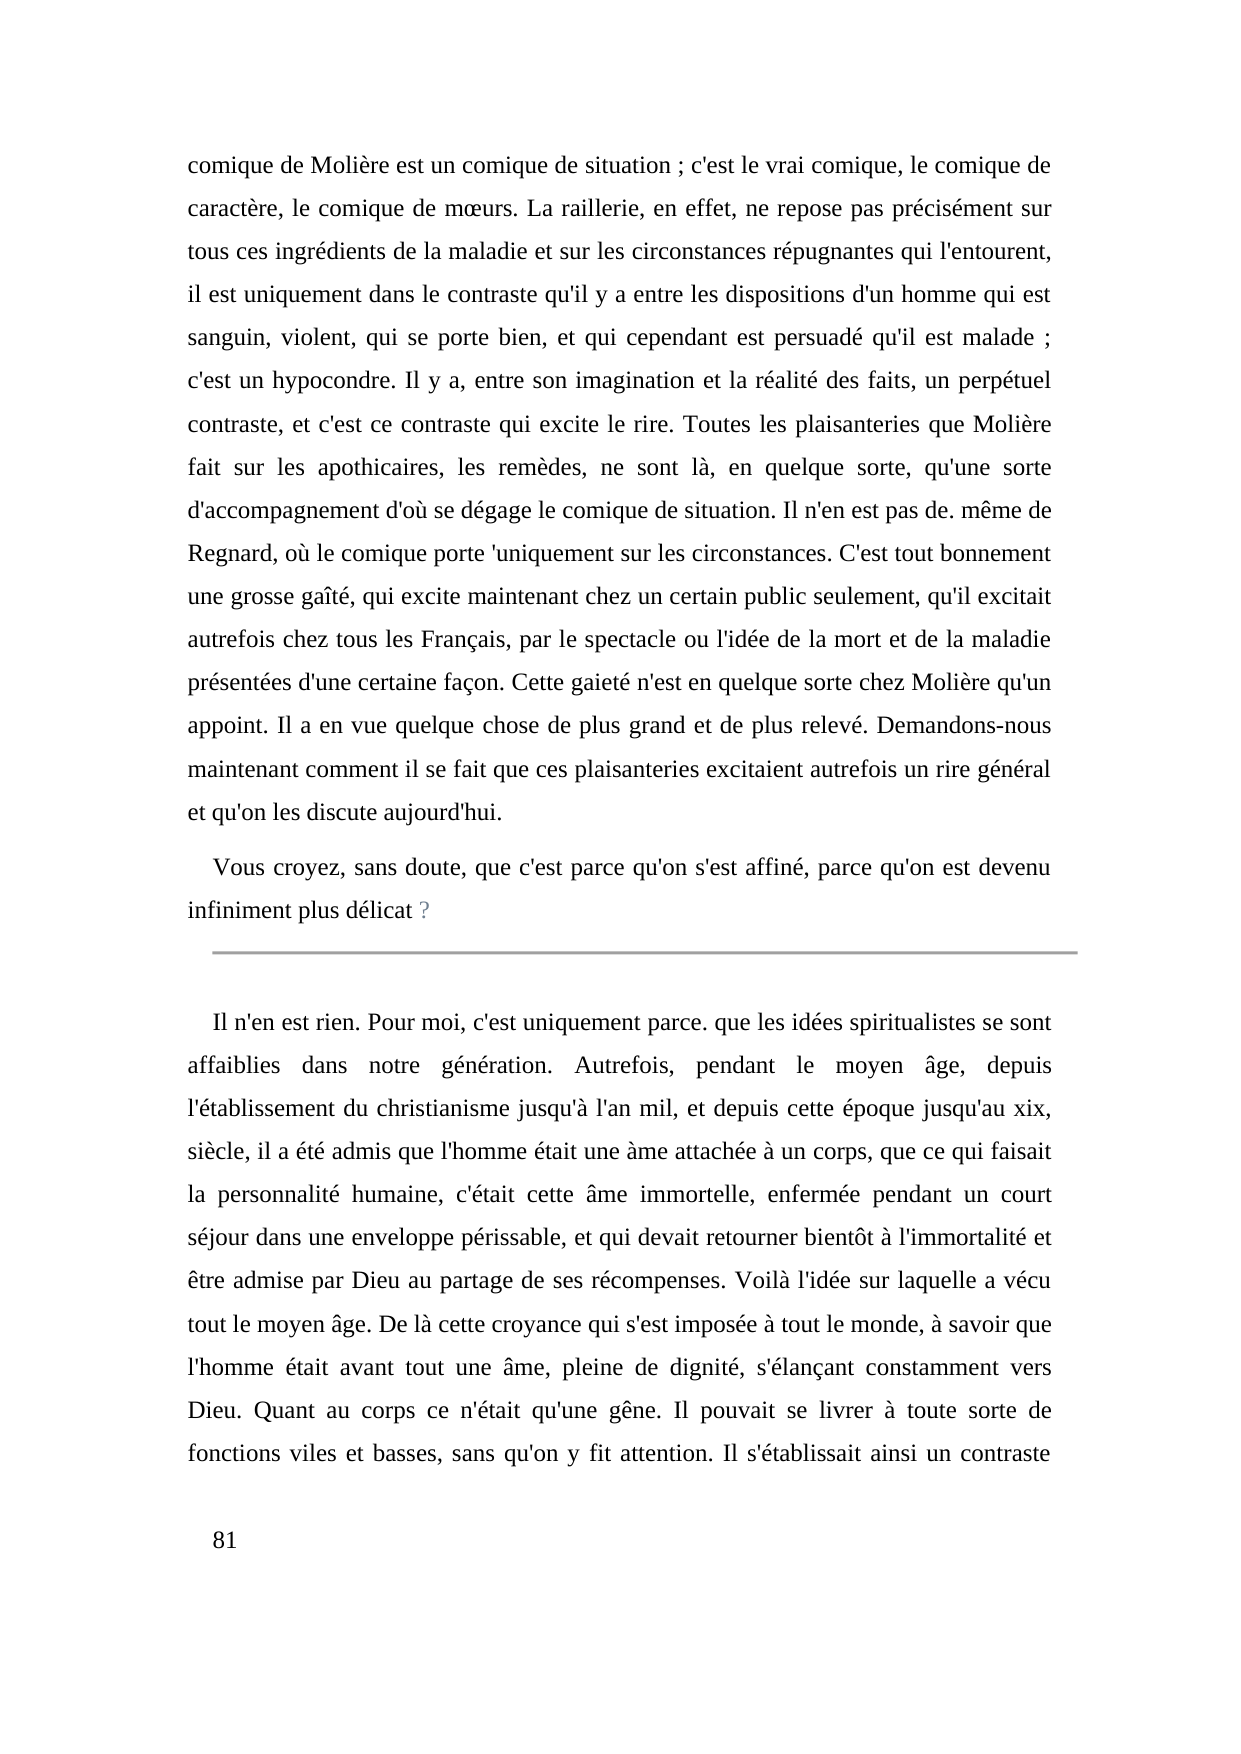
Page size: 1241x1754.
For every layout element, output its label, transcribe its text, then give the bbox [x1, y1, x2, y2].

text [187, 1007, 1053, 1467]
text Vous croyez, sans doute, que c'est parce qu'on s'est affiné, parce qu'on est devenu infiniment plus délicat ? [187, 852, 1053, 924]
